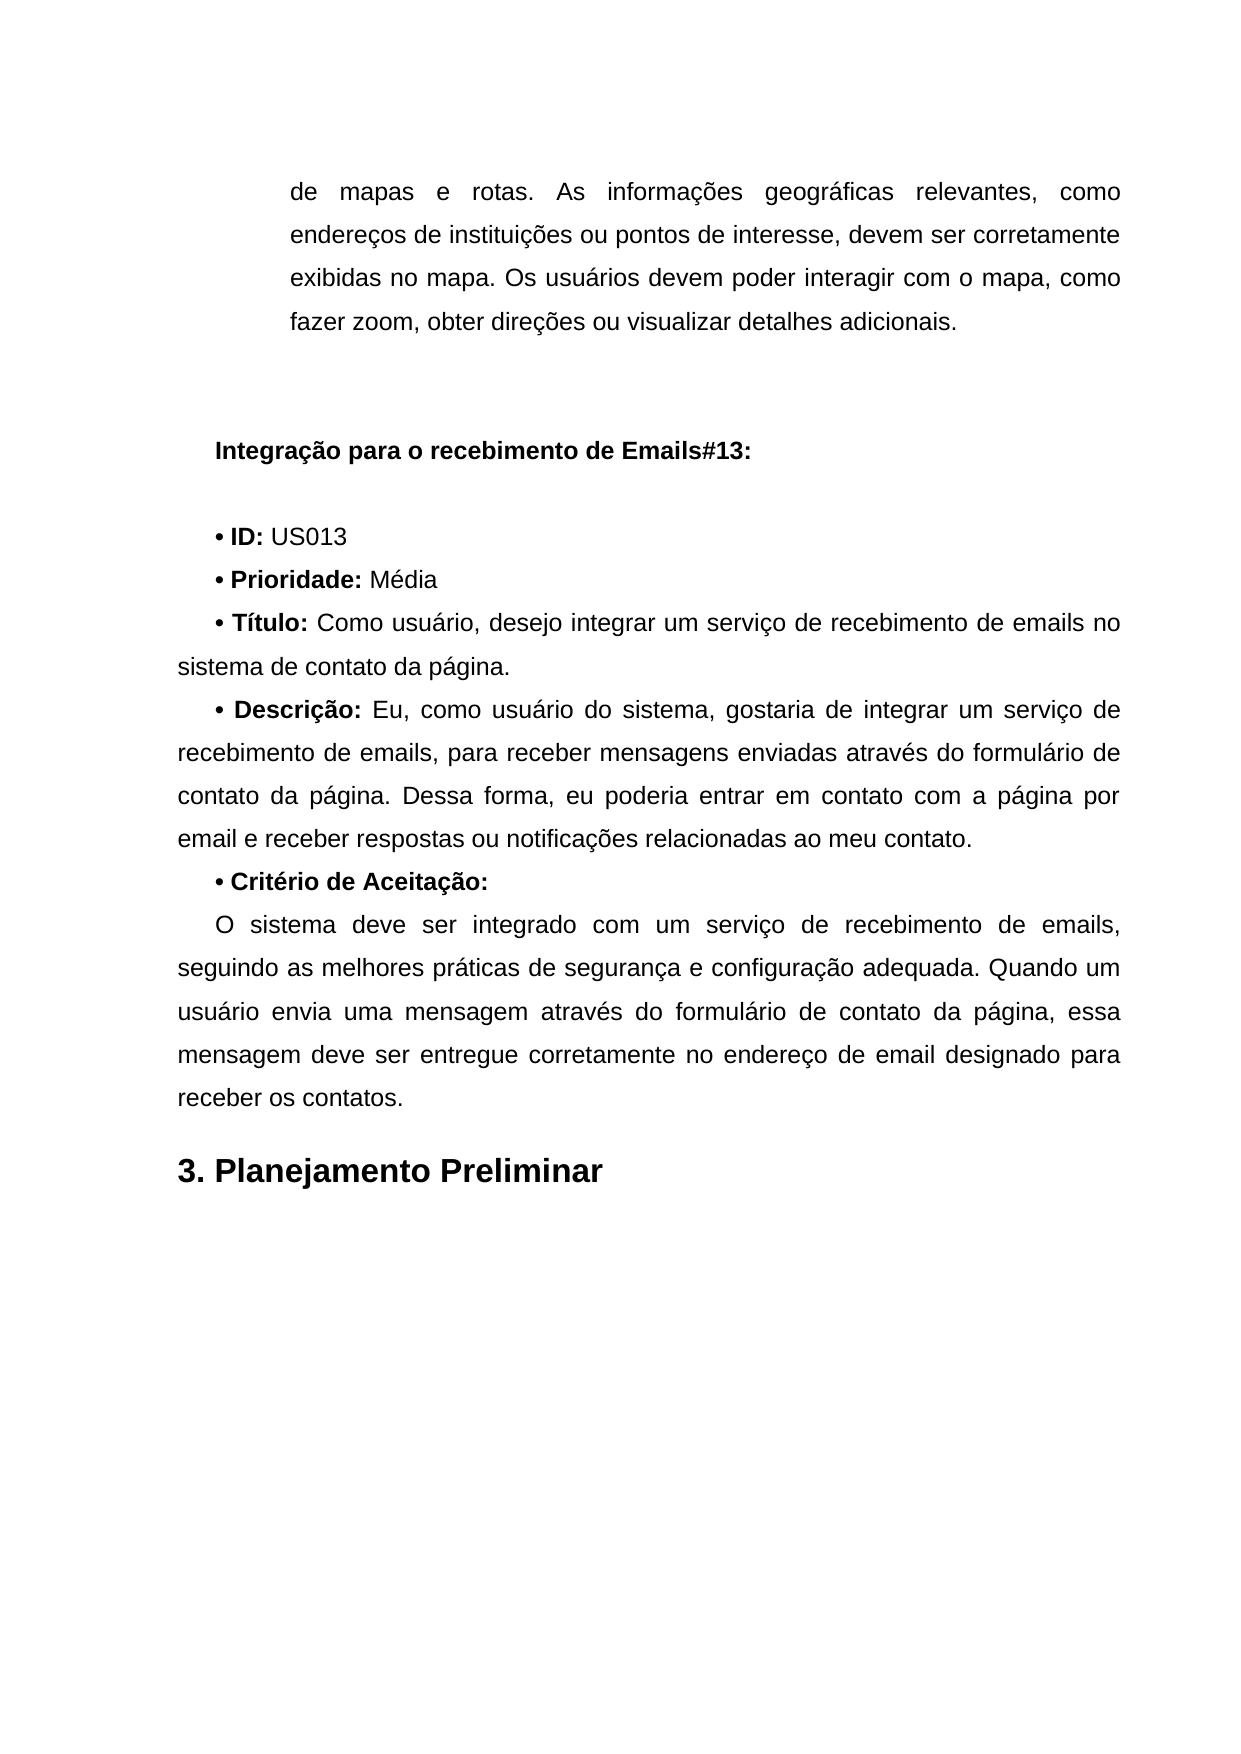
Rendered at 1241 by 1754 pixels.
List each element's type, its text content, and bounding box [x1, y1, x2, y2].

text O sistema deve ser integrado com um serviço de recebimento de emails, seguindo as melhores práticas de segurança e configuração adequada. Quando um usuário envia uma mensagem através do formulário de contato da página, essa mensagem deve ser entregue corretamente no endereço de email designado para receber os contatos. [177, 910, 1122, 1112]
text • Descrição: Eu, como usuário do sistema, gostaria de integrar um serviço de recebimento de emails, para receber mensagens enviadas através do formulário de contato da página. Dessa forma, eu poderia entrar em contato com a página por email e receber respostas ou notificações relacionadas ao meu contato. [177, 695, 1122, 853]
subtitle 3. Planejamento Preliminar [177, 1151, 1122, 1189]
text • Prioridade: Média [177, 565, 1122, 594]
text • Critério de Aceitação: [177, 867, 1122, 896]
text Integração para o recebimento de Emails#13: [177, 436, 1122, 465]
text • Título: Como usuário, desejo integrar um serviço de recebimento de emails no sistema de contato da página. [177, 608, 1122, 680]
text • ID: US013 [177, 522, 1122, 551]
